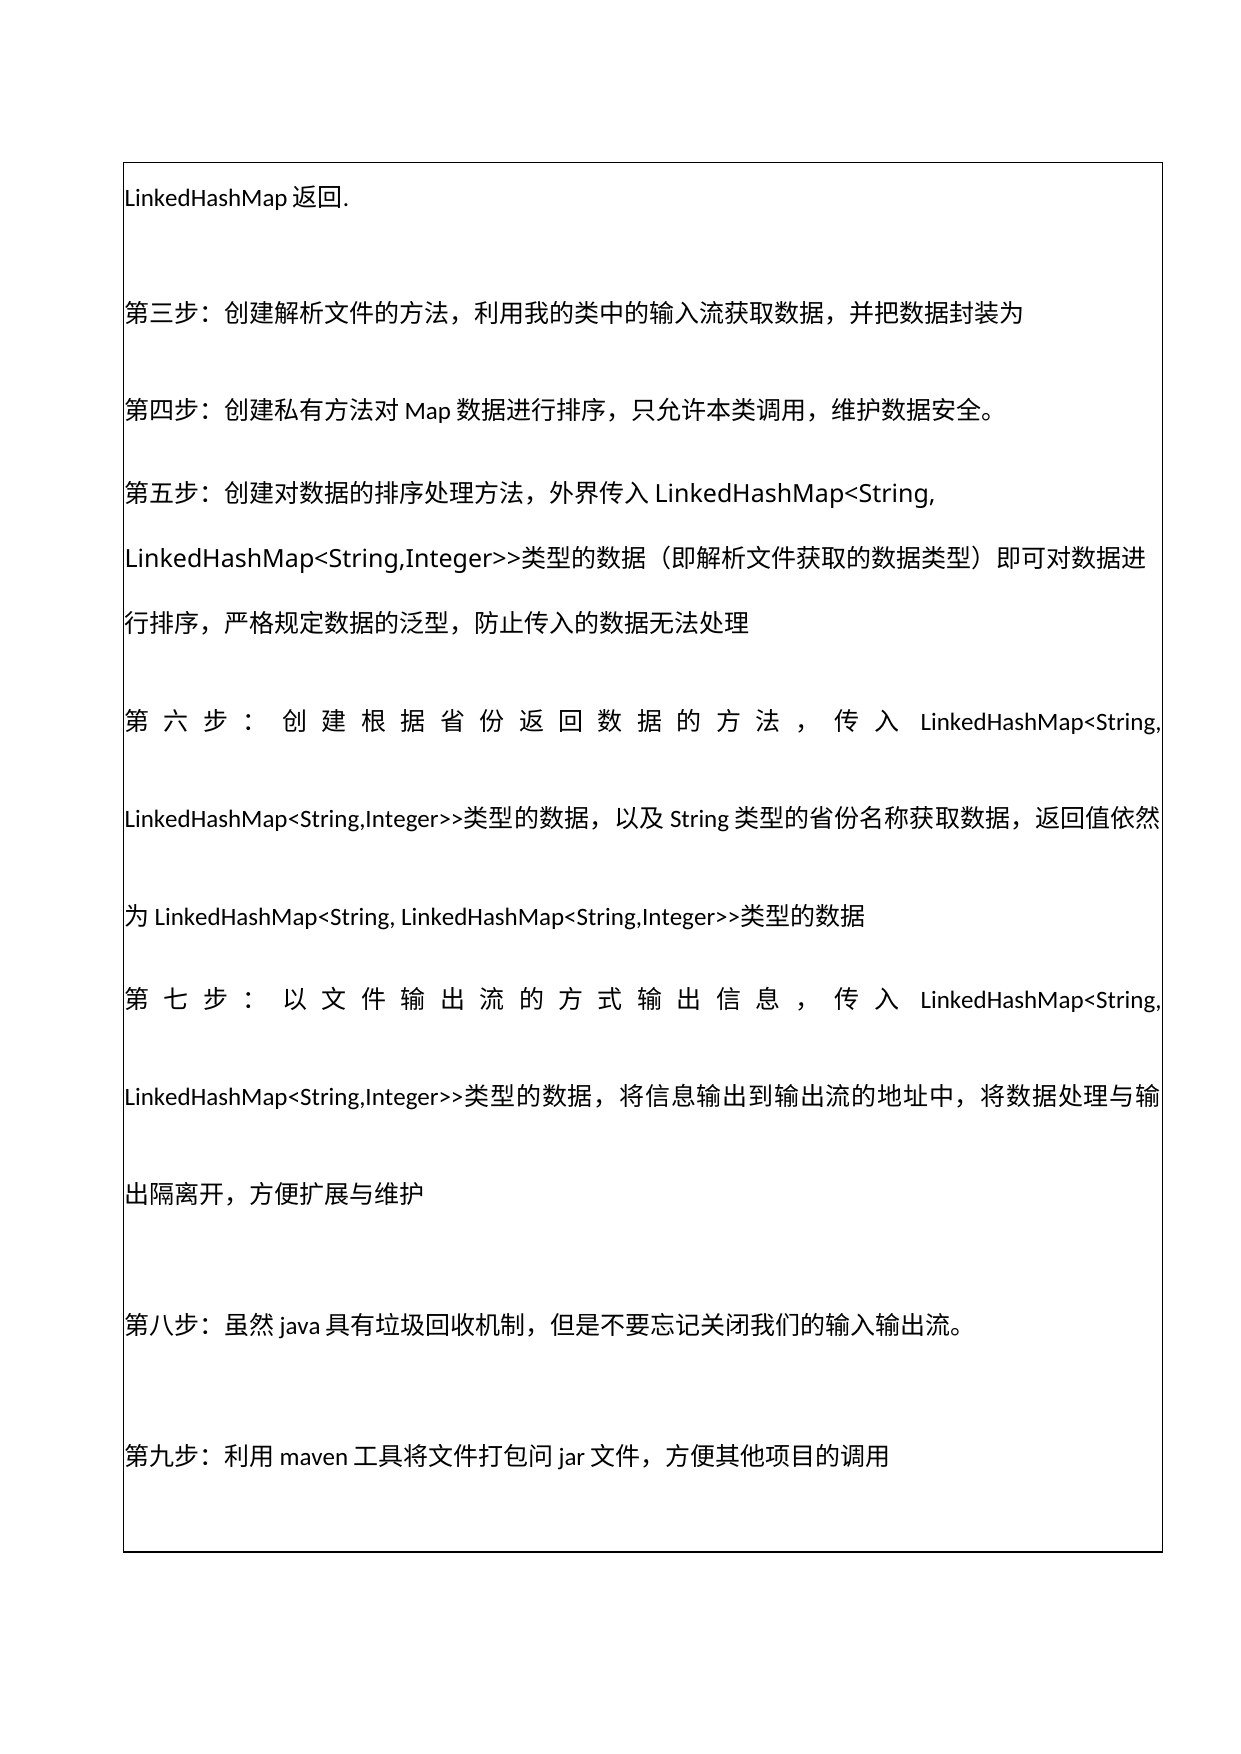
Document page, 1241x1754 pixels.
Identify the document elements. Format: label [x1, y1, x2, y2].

table_cell [124, 163, 1162, 1551]
